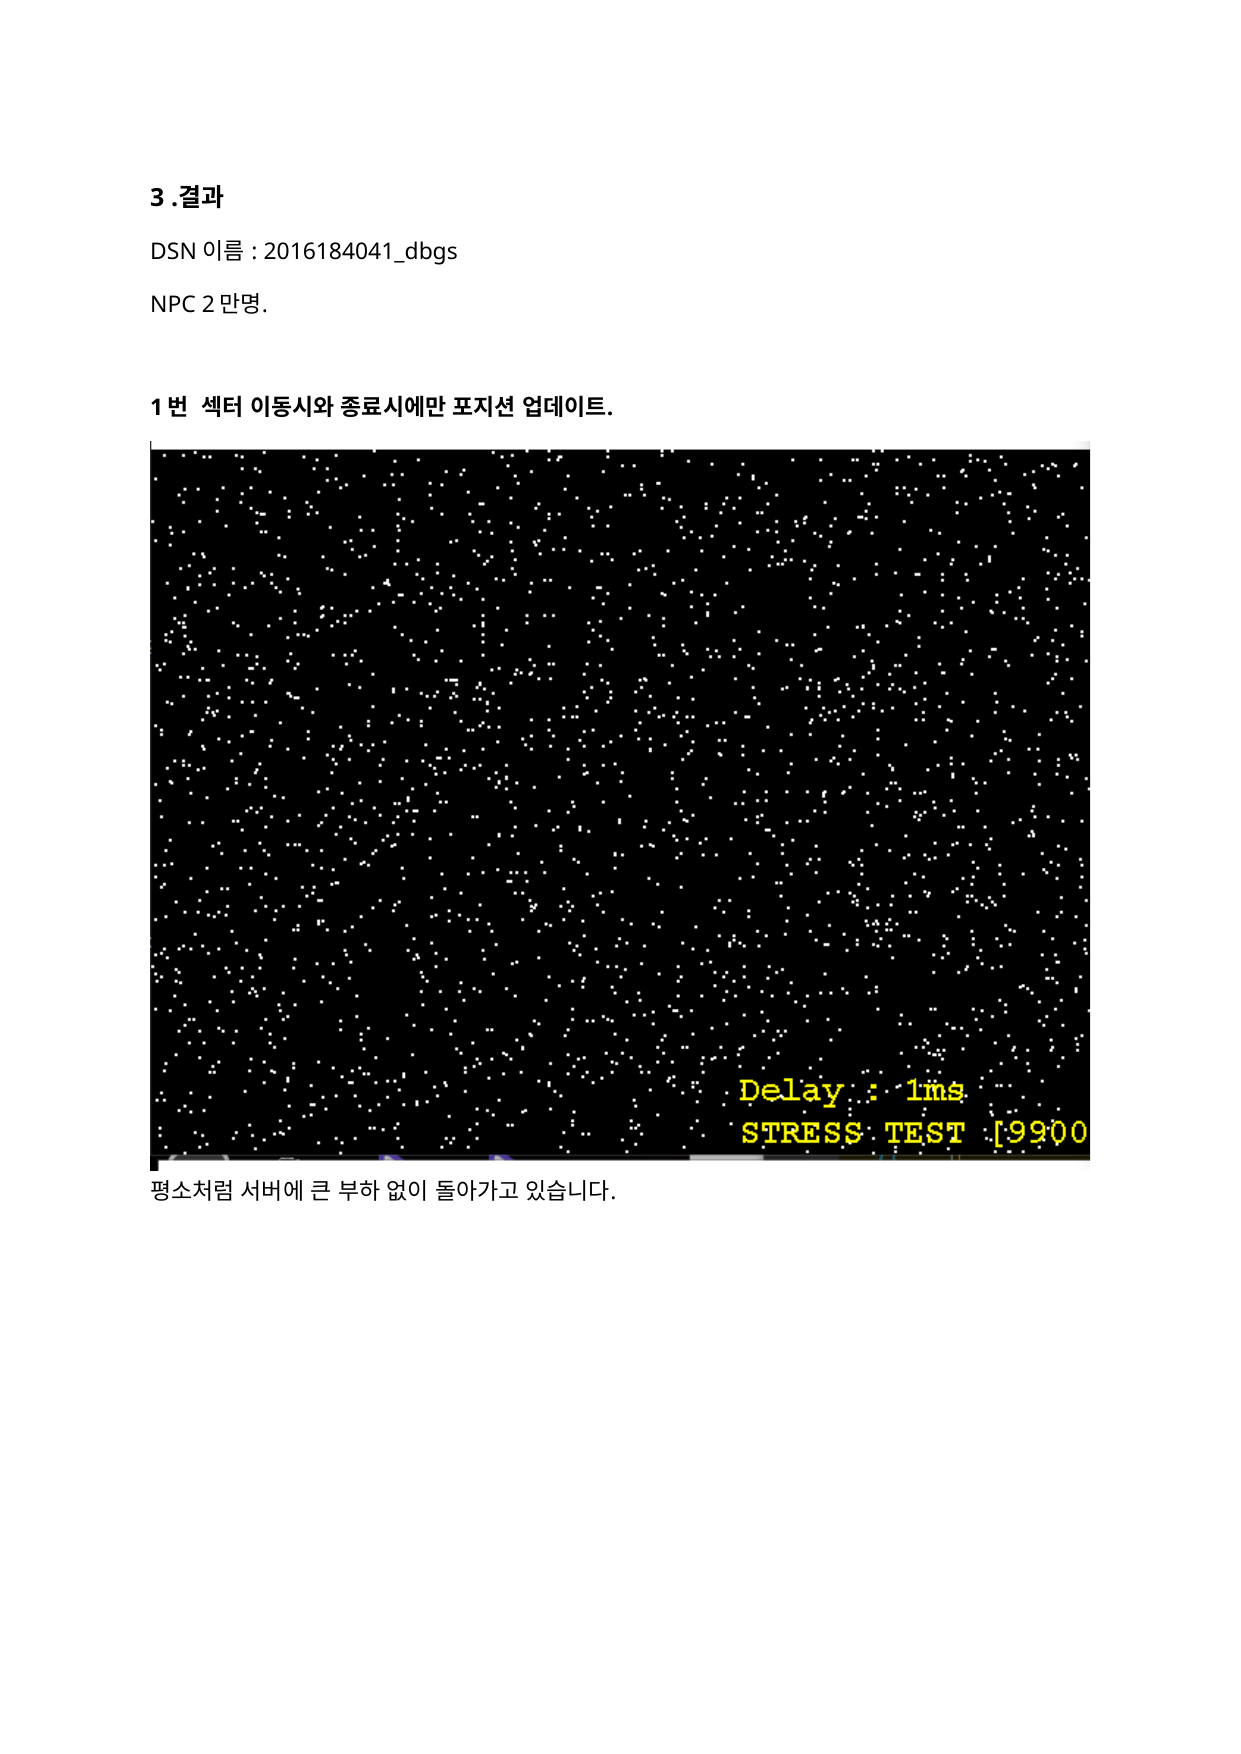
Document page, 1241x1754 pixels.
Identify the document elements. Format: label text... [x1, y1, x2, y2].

text 평소처럼 서버에 큰 부하 없이 돌아가고 있습니다. [150, 1171, 1090, 1206]
text DSN 이름 : 2016184041_dbgs [150, 233, 1090, 266]
text 3 .결과 [150, 177, 1090, 213]
picture [150, 441, 1091, 1171]
text 1번 섹터 이동시와 종료시에만 포지션 업데이트. [150, 388, 1090, 422]
text NPC 2만명. [150, 286, 1090, 319]
